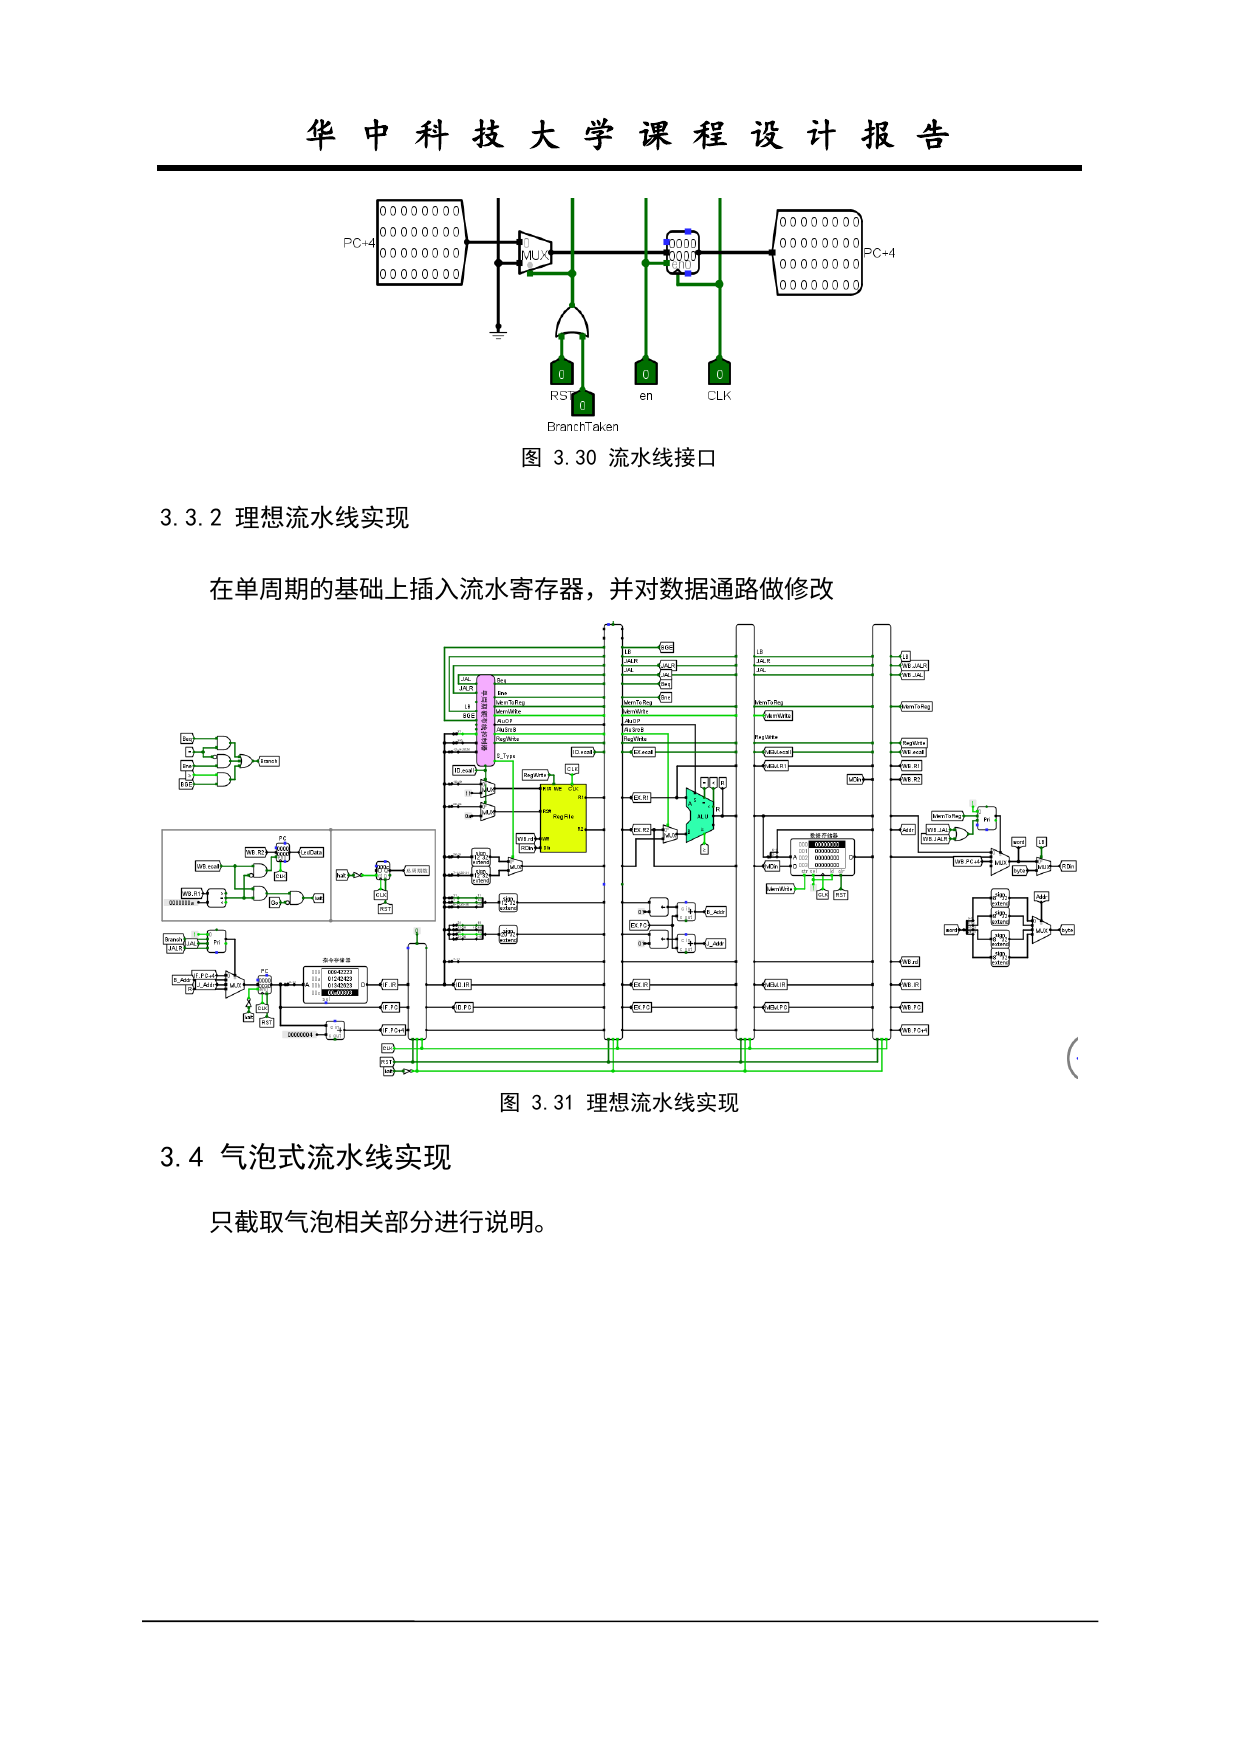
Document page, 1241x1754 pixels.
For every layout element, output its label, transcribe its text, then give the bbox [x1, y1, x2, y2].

picture [337, 198, 900, 434]
text 只截取气泡相关部分进行说明。 [159, 1196, 1075, 1244]
subtitle 理想流水线实现 [159, 492, 1078, 540]
text 在单周期的基础上插入流水寄存器，并对数据通路做修改 [159, 564, 1075, 611]
picture [159, 621, 1078, 1079]
subtitle 气泡式流水线实现 [159, 1138, 1053, 1171]
